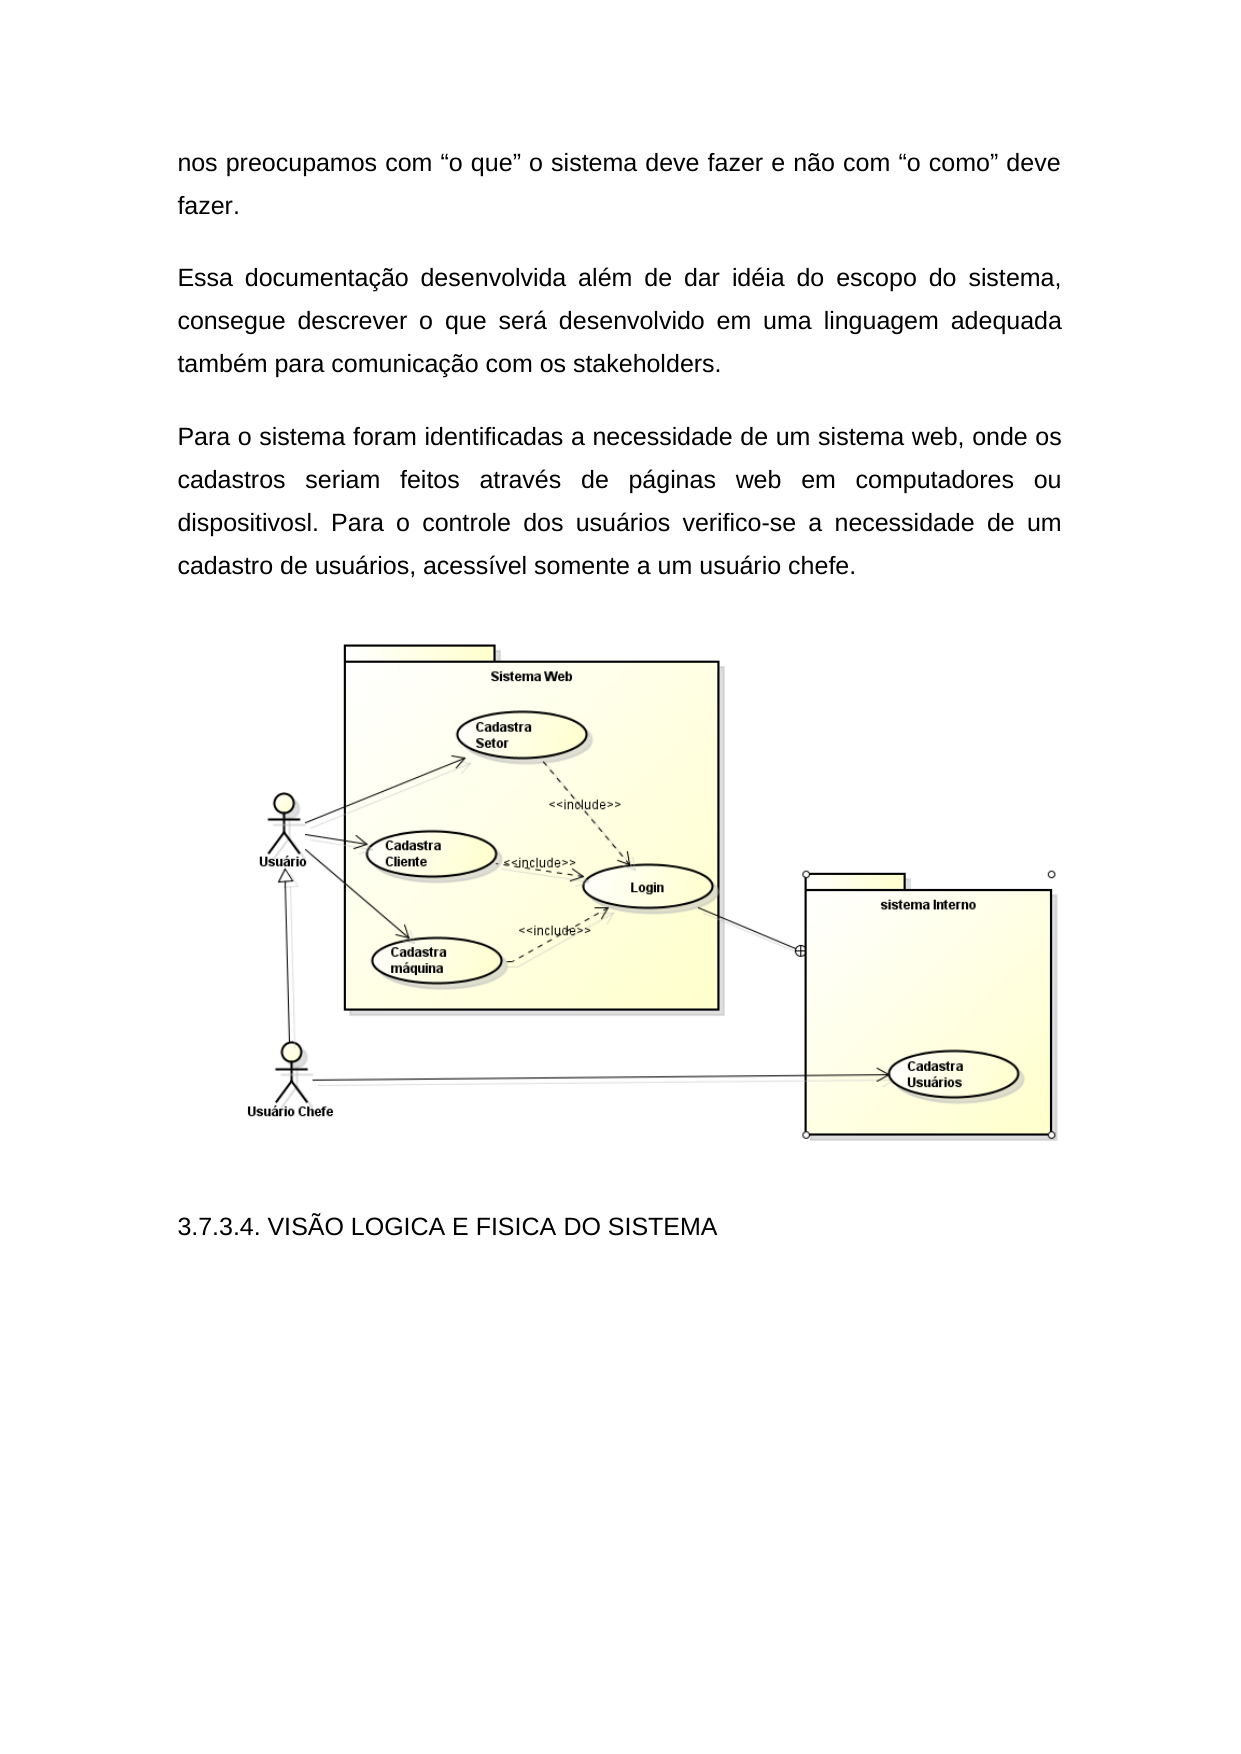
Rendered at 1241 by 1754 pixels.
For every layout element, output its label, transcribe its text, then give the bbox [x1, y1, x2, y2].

subtitle Para o sistema foram identificadas a necessidade de um sistema web, onde os cadastros seriam feitos através de páginas web em computadores ou dispositivosl. Para o controle dos usuários verifico-se a necessidade de um cadastro de usuários, acessível somente a um usuário chefe. [177, 422, 1063, 580]
picture [177, 623, 1063, 1169]
subtitle 3.7.3.4. VISÃO LOGICA E FISICA DO SISTEMA [177, 1212, 1063, 1241]
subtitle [177, 148, 1063, 219]
subtitle Essa documentação desenvolvida além de dar idéia do escopo do sistema, consegue descrever o que será desenvolvido em uma linguagem adequada também para comunicação com os stakeholders. [177, 263, 1063, 378]
